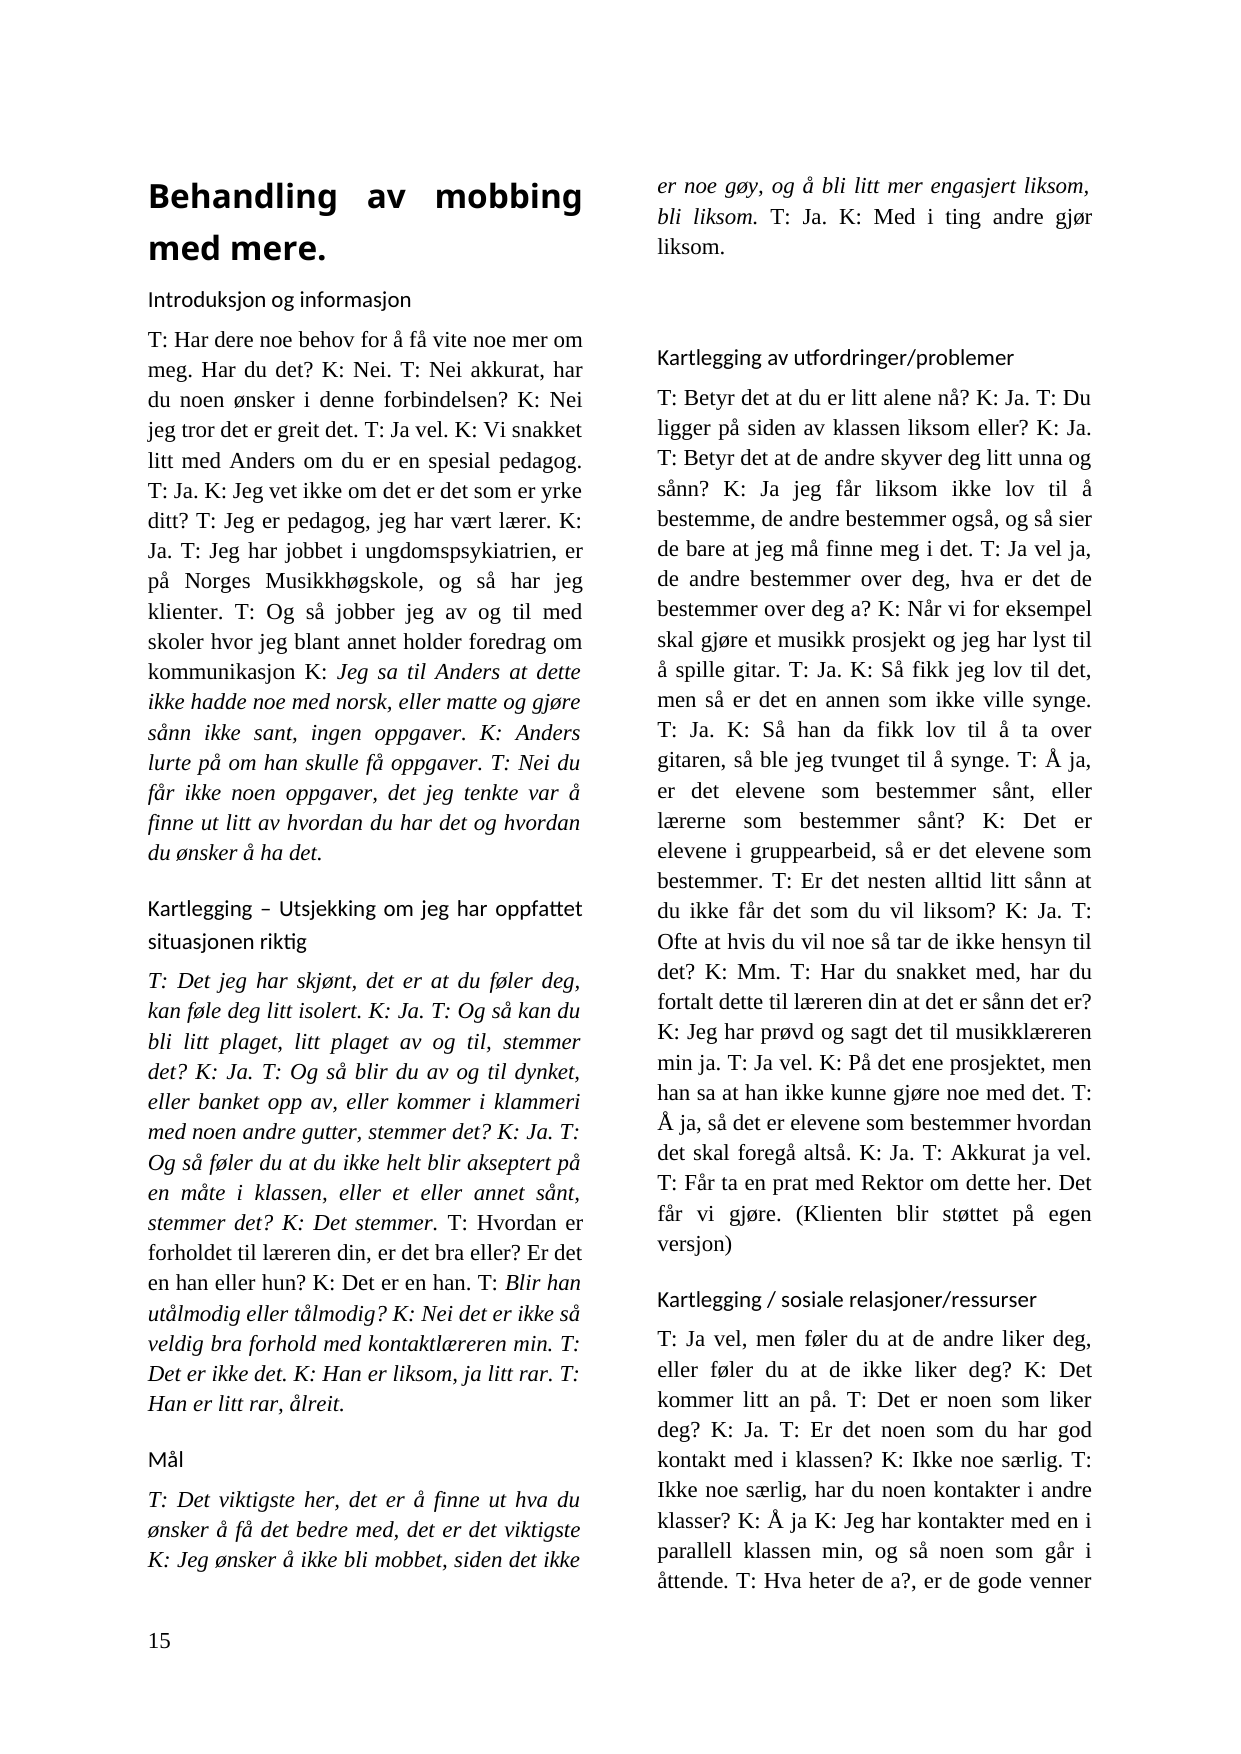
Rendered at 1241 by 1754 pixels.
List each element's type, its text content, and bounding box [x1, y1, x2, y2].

text T: Det viktigste her, det er å finne ut hva du ønsker å få det bedre med, det er det viktigste K: Jeg ønsker å ikke bli mobbet, siden det ikke er noe gøy, og å bli litt mer engasjert liksom, bli liksom. T: Ja. K: Med i ting andre gjør liksom. [148, 1486, 583, 1573]
text T: Betyr det at du er litt alene nå? K: Ja. T: Du ligger på siden av klassen liksom eller? K: Ja. T: Betyr det at de andre skyver deg litt unna og sånn? K: Ja jeg får liksom ikke lov til å bestemme, de andre bestemmer også, og så sier de bare at jeg må finne meg i det. T: Ja vel ja, de andre bestemmer over deg, hva er det de bestemmer over deg a? K: Når vi for eksempel skal gjøre et musikk prosjekt og jeg har lyst til å spille gitar. T: Ja. K: Så fikk jeg lov til det, men så er det en annen som ikke ville synge. T: Ja. K: Så han da fikk lov til å ta over gitaren, så ble jeg tvunget til å synge. T: Å ja, er det elevene som bestemmer sånt, eller lærerne som bestemmer sånt? K: Det er elevene i gruppearbeid, så er det elevene som bestemmer. T: Er det nesten alltid litt sånn at du ikke får det som du vil liksom? K: Ja. T: Ofte at hvis du vil noe så tar de ikke hensyn til det? K: Mm. T: Har du snakket med, har du fortalt dette til læreren din at det er sånn det er? K: Jeg har prøvd og sagt det til musikklæreren min ja. T: Ja vel. K: På det ene prosjektet, men han sa at han ikke kunne gjøre noe med det. T: Å ja, så det er elevene som bestemmer hvordan det skal foregå altså. K: Ja. T: Akkurat ja vel. T: Får ta en prat med Rektor om dette her. Det får vi gjøre. (Klienten blir støttet på egen versjon) [657, 384, 1093, 1256]
subtitle Introduksjon og informasjon [148, 285, 583, 313]
subtitle Kartlegging av utfordringer/problemer [657, 343, 1093, 371]
text T: Det viktigste her, det er å finne ut hva du ønsker å få det bedre med, det er det viktigste K: Jeg ønsker å ikke bli mobbet, siden det ikke er noe gøy, og å bli litt mer engasjert liksom, bli liksom. T: Ja. K: Med i ting andre gjør liksom. [657, 173, 1093, 259]
subtitle Kartlegging / sosiale relasjoner/ressurser [657, 1285, 1093, 1313]
text T: Det jeg har skjønt, det er at du føler deg, kan føle deg litt isolert. K: Ja. T: Og så kan du bli litt plaget, litt plaget av og til, stemmer det? K: Ja. T: Og så blir du av og til dynket, eller banket opp av, eller kommer i klammeri med noen andre gutter, stemmer det? K: Ja. T: Og så føler du at du ikke helt blir akseptert på en måte i klassen, eller et eller annet sånt, stemmer det? K: Det stemmer. T: Hvordan er forholdet til læreren din, er det bra eller? Er det en han eller hun? K: Det er en han. T: Blir han utålmodig eller tålmodig? K: Nei det er ikke så veldig bra forhold med kontaktlæreren min. T: Det er ikke det. K: Han er liksom, ja litt rar. T: Han er litt rar, ålreit. [148, 967, 583, 1417]
text T: Har dere noe behov for å få vite noe mer om meg. Har du det? K: Nei. T: Nei akkurat, har du noen ønsker i denne forbindelsen? K: Nei jeg tror det er greit det. T: Ja vel. K: Vi snakket litt med Anders om du er en spesial pedagog. T: Ja. K: Jeg vet ikke om det er det som er yrke ditt? T: Jeg er pedagog, jeg har vært lærer. K: Ja. T: Jeg har jobbet i ungdomspsykiatrien, er på Norges Musikkhøgskole, og så har jeg klienter. T: Og så jobber jeg av og til med skoler hvor jeg blant annet holder foredrag om kommunikasjon K: Jeg sa til Anders at dette ikke hadde noe med norsk, eller matte og gjøre sånn ikke sant, ingen oppgaver. K: Anders lurte på om han skulle få oppgaver. T: Nei du får ikke noen oppgaver, det jeg tenkte var å finne ut litt av hvordan du har det og hvordan du ønsker å ha det. [148, 326, 583, 866]
subtitle Behandling av mobbing med mere. [148, 173, 583, 270]
subtitle Kartlegging – Utsjekking om jeg har oppfattet situasjonen riktig [148, 894, 583, 955]
subtitle Mål [148, 1445, 583, 1473]
